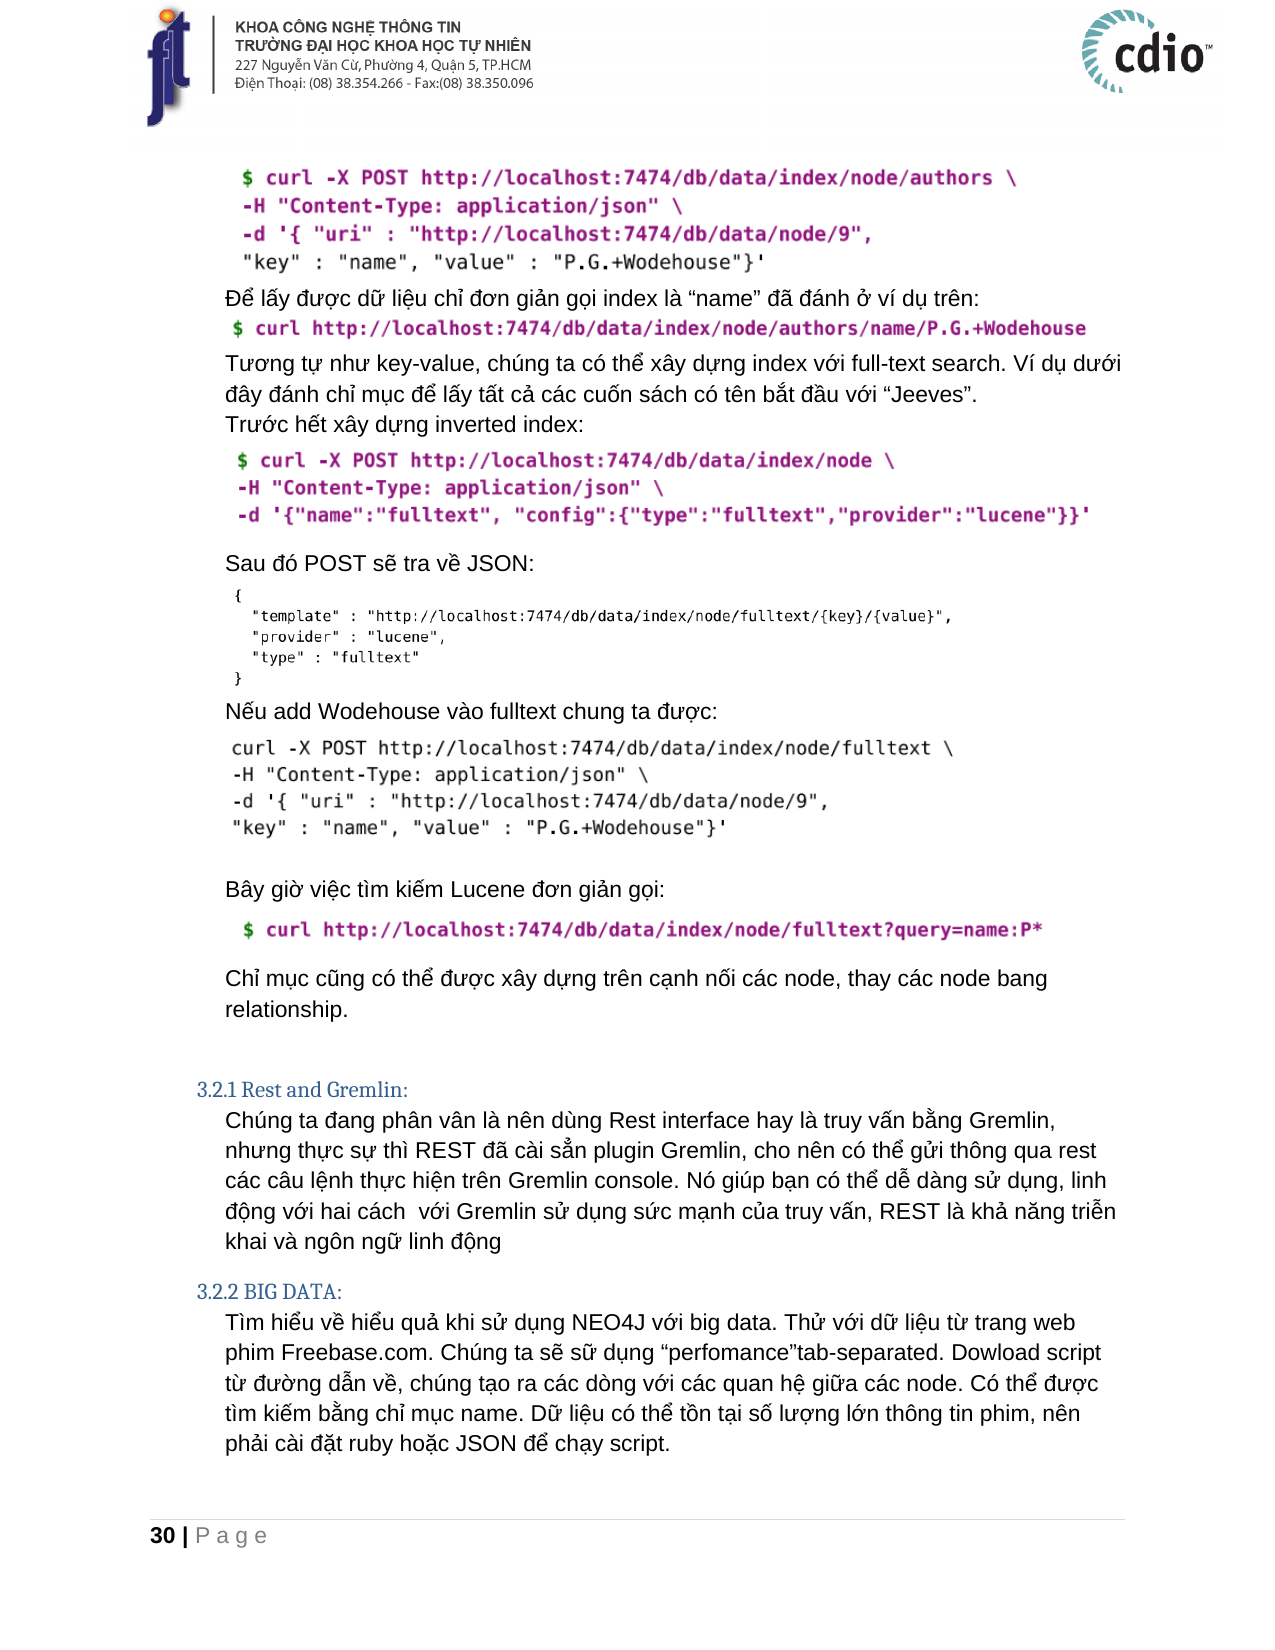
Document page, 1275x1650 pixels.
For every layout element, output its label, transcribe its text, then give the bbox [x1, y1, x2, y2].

picture [225, 727, 998, 873]
picture [225, 315, 1098, 347]
picture [225, 150, 1038, 282]
list Chỉ mục cũng có thể được xây dựng trên cạnh nối các node, thay các node bang relationship. [225, 965, 1125, 1022]
picture [225, 906, 1056, 962]
subtitle 3.2.2 BIG DATA: [150, 1279, 1125, 1305]
picture [225, 441, 1114, 547]
list Bây giờ việc tìm kiếm Lucene đơn giản gọi: [225, 876, 1125, 902]
list Sau đó POST sẽ tra về JSON: [225, 550, 1125, 576]
subtitle 3.2.1 Rest and Gremlin: [150, 1077, 1125, 1103]
list Nếu add Wodehouse vào fulltext chung ta được: [225, 698, 1125, 724]
list Tìm hiểu về hiểu quả khi sử dụng NEO4J với big data. Thử với dữ liệu từ trang web phim Freebase.com. Chúng ta sẽ sữ dụng “perfomance”tab-separated. Dowload script từ đường dẫn về, chúng tạo ra các dòng với các quan hệ giữa các node. Có thể được tìm kiếm bằng chỉ mục name. Dữ liệu có thể tồn tại số lượng lớn thông tin phim, nên phải cài đặt ruby hoặc JSON để chạy script. [225, 1309, 1125, 1456]
picture [125, 0, 1224, 149]
list Tương tự như key-value, chúng ta có thể xây dựng index với full-text search. Ví dụ dưới đây đánh chỉ mục để lấy tất cả các cuốn sách có tên bắt đầu với “Jeeves”. [225, 350, 1125, 407]
picture [225, 580, 967, 694]
list Trước hết xây dựng inverted index: [225, 411, 1125, 437]
list Để lấy được dữ liệu chỉ đơn giản gọi index là “name” đã đánh ở ví dụ trên: [225, 285, 1125, 311]
list Chúng ta đang phân vân là nên dùng Rest interface hay là truy vấn bằng Gremlin, nhưng thực sự thì REST đã cài sẳn plugin Gremlin, cho nên có thể gửi thông qua rest các câu lệnh thực hiện trên Gremlin console. Nó giúp bạn có thể dễ dàng sử dụng, linh động với hai cách với Gremlin sử dụng sức mạnh của truy vấn, REST là khả năng triễn khai và ngôn ngữ linh động [225, 1107, 1125, 1254]
